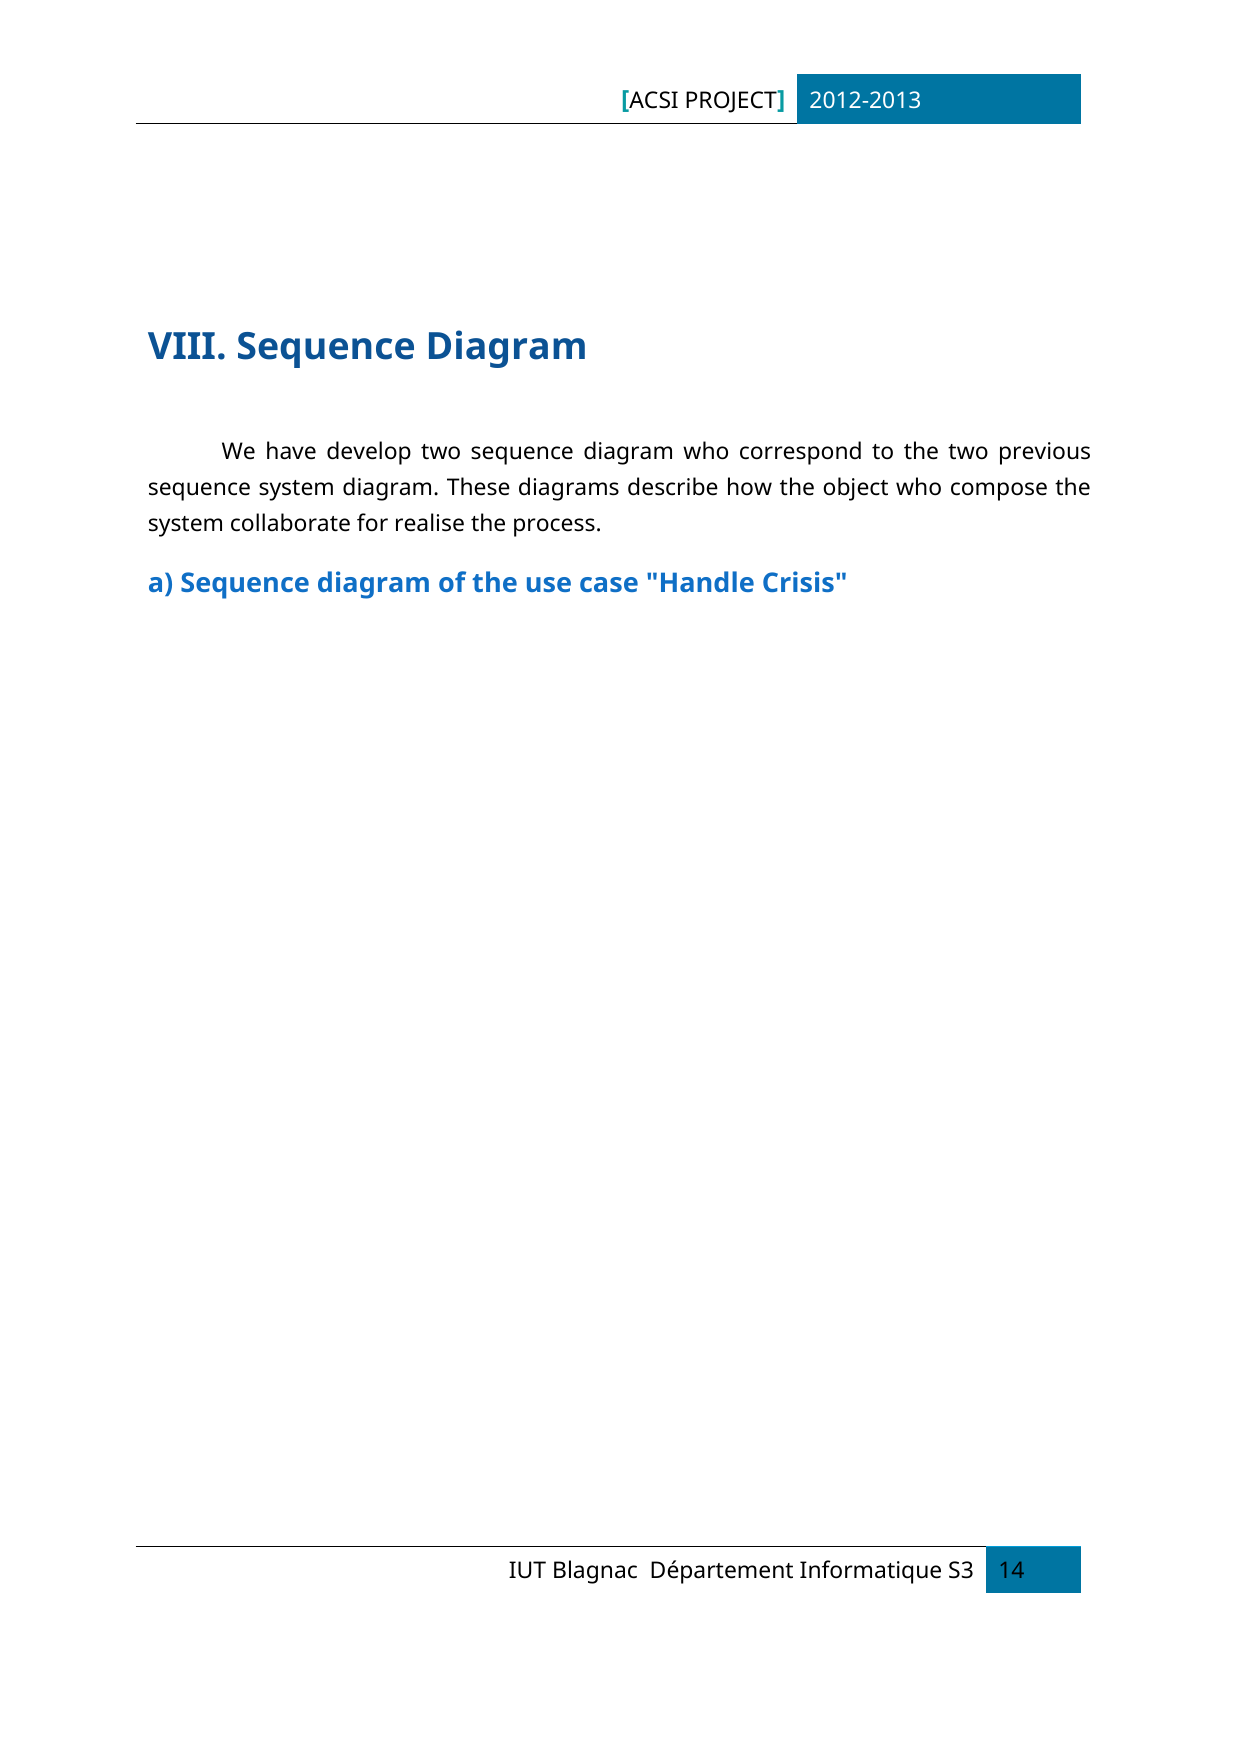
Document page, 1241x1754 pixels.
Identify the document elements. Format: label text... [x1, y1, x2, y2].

subtitle VIII. Sequence Diagram [148, 320, 1093, 371]
subtitle a) Sequence diagram of the use case "Handle Crisis" [148, 564, 1093, 601]
text We have develop two sequence diagram who correspond to the two previous sequence system diagram. These diagrams describe how the object who compose the system collaborate for realise the process. [148, 435, 1093, 538]
